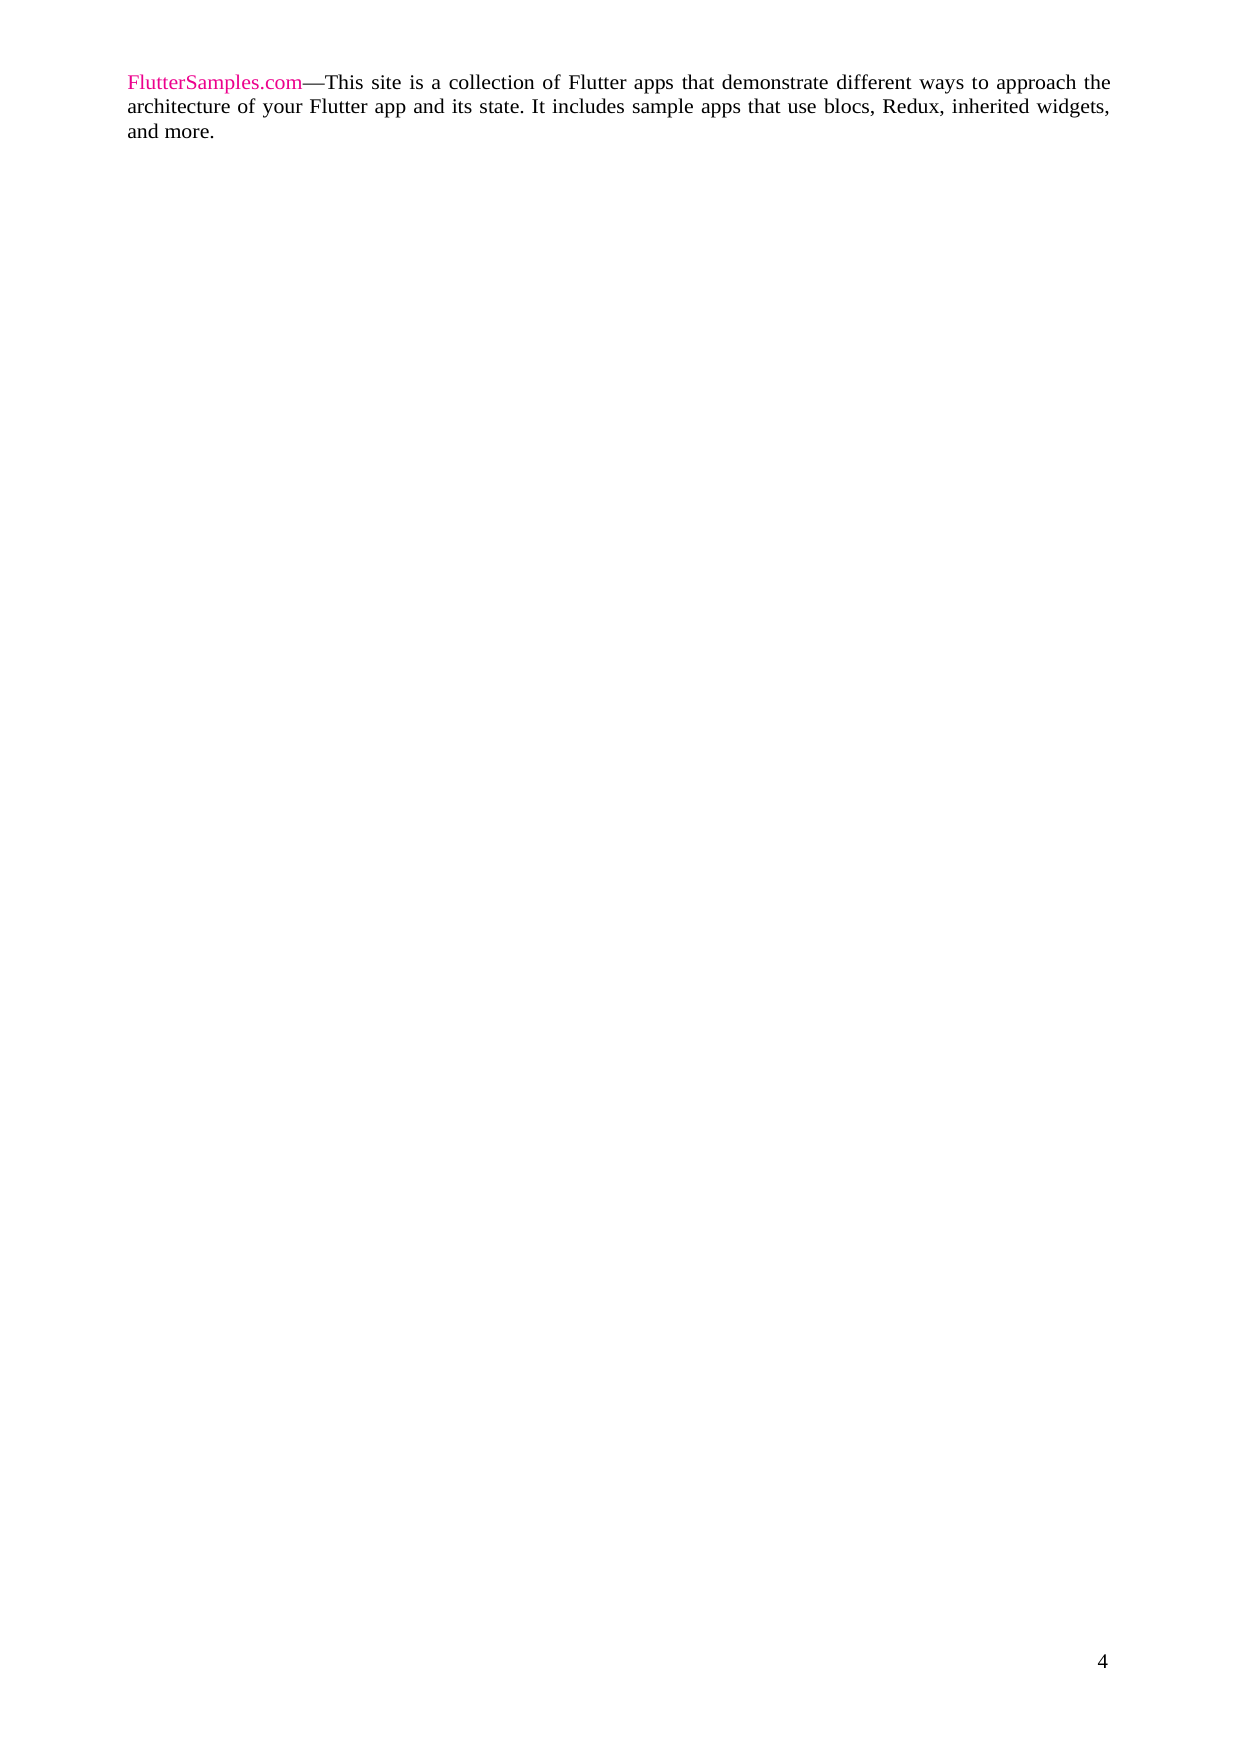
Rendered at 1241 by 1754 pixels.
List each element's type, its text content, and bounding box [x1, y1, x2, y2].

text FlutterSamples.com—This site is a collection of Flutter apps that demonstrate different ways to approach the architecture of your Flutter app and its state. It includes sample apps that use blocs, Redux, inherited widgets, and more. [127, 69, 1112, 143]
